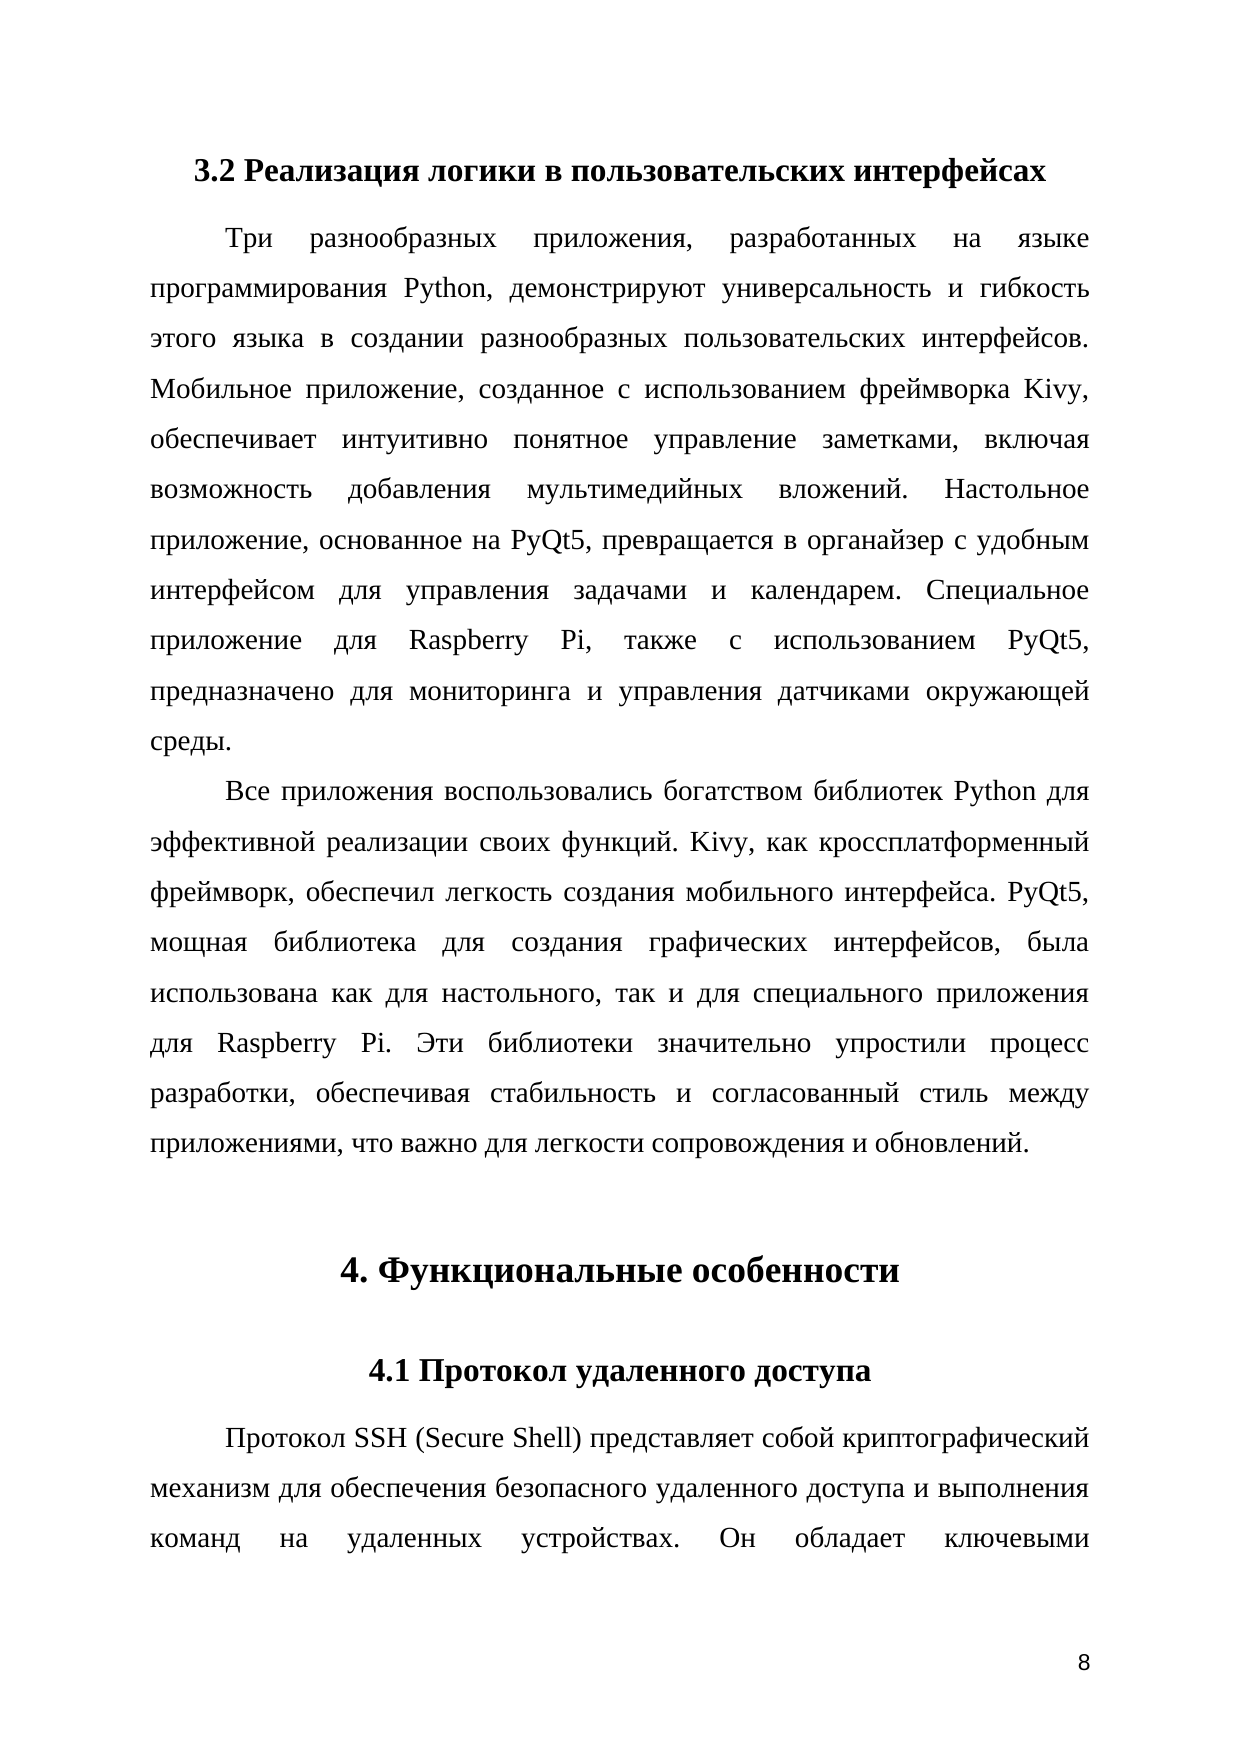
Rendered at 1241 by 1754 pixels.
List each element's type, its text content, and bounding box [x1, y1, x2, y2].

text Все приложения воспользовались богатством библиотек Python для эффективной реализации своих функций. Kivy, как кроссплатформенный фреймворк, обеспечил легкость создания мобильного интерфейса. PyQt5, мощная библиотека для создания графических интерфейсов, была использована как для настольного, так и для специального приложения для Raspberry Pi. Эти библиотеки значительно упростили процесс разработки, обеспечивая стабильность и согласованный стиль между приложениями, что важно для легкости сопровождения и обновлений. [150, 773, 1090, 1159]
subtitle 4.1 Протокол удаленного доступа [150, 1350, 1090, 1388]
subtitle 4. Функциональные особенности [150, 1248, 1090, 1291]
text Три разнообразных приложения, разработанных на языке программирования Python, демонстрируют универсальность и гибкость этого языка в создании разнообразных пользовательских интерфейсов. Мобильное приложение, созданное с использованием фреймворка Kivy, обеспечивает интуитивно понятное управление заметками, включая возможность добавления мультимедийных вложений. Настольное приложение, основанное на PyQt5, превращается в органайзер с удобным интерфейсом для управления задачами и календарем. Специальное приложение для Raspberry Pi, также с использованием PyQt5, предназначено для мониторинга и управления датчиками окружающей среды. [150, 220, 1090, 757]
subtitle 3.2 Реализация логики в пользовательских интерфейсах [150, 150, 1090, 188]
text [150, 1420, 1090, 1554]
